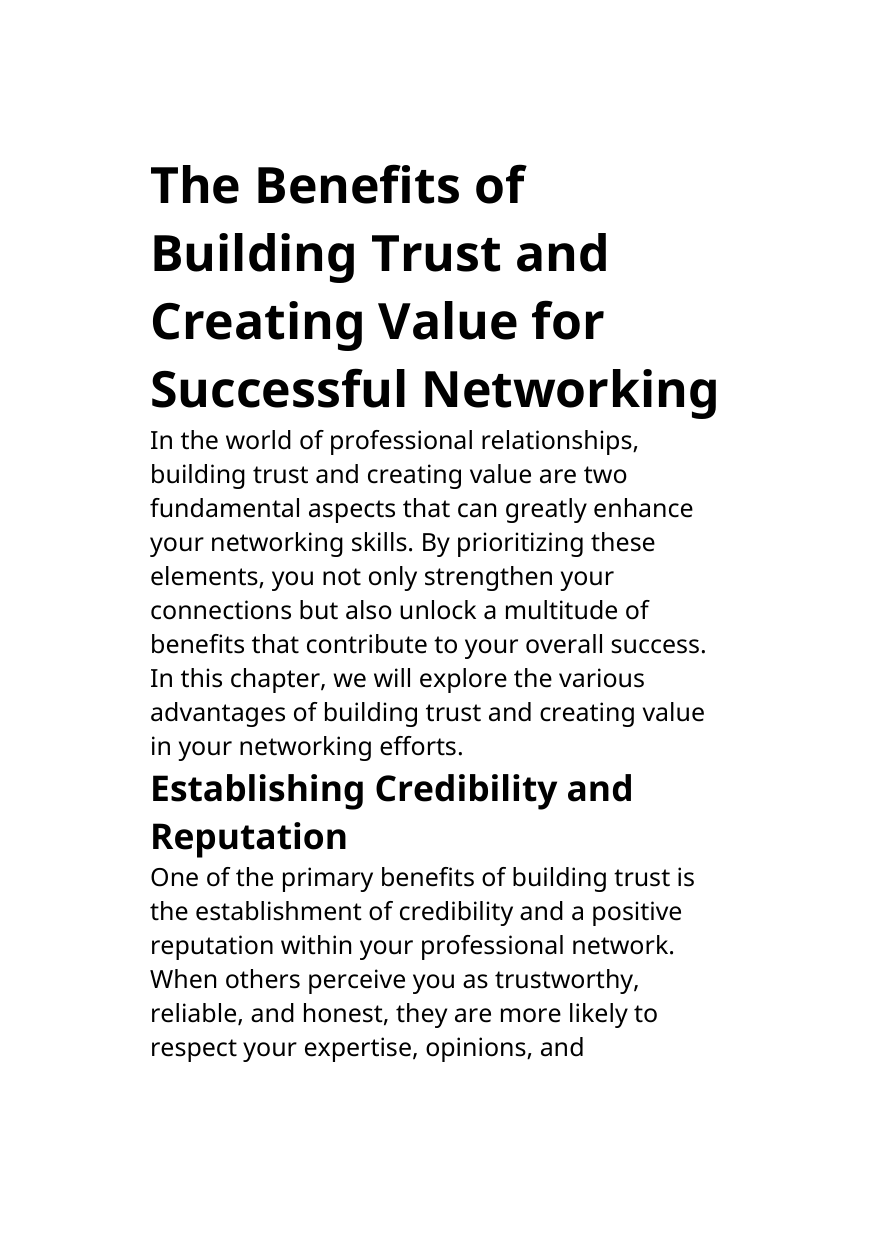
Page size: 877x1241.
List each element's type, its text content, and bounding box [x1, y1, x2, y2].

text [150, 859, 727, 1064]
text In the world of professional relationships, building trust and creating value are two fundamental aspects that can greatly enhance your networking skills. By prioritizing these elements, you not only strengthen your connections but also unlock a multitude of benefits that contribute to your overall success. In this chapter, we will explore the various advantages of building trust and creating value in your networking efforts. [150, 422, 727, 763]
subtitle The Benefits of Building Trust and Creating Value for Successful Networking [150, 150, 727, 422]
subtitle Establishing Credibility and Reputation [150, 763, 727, 859]
